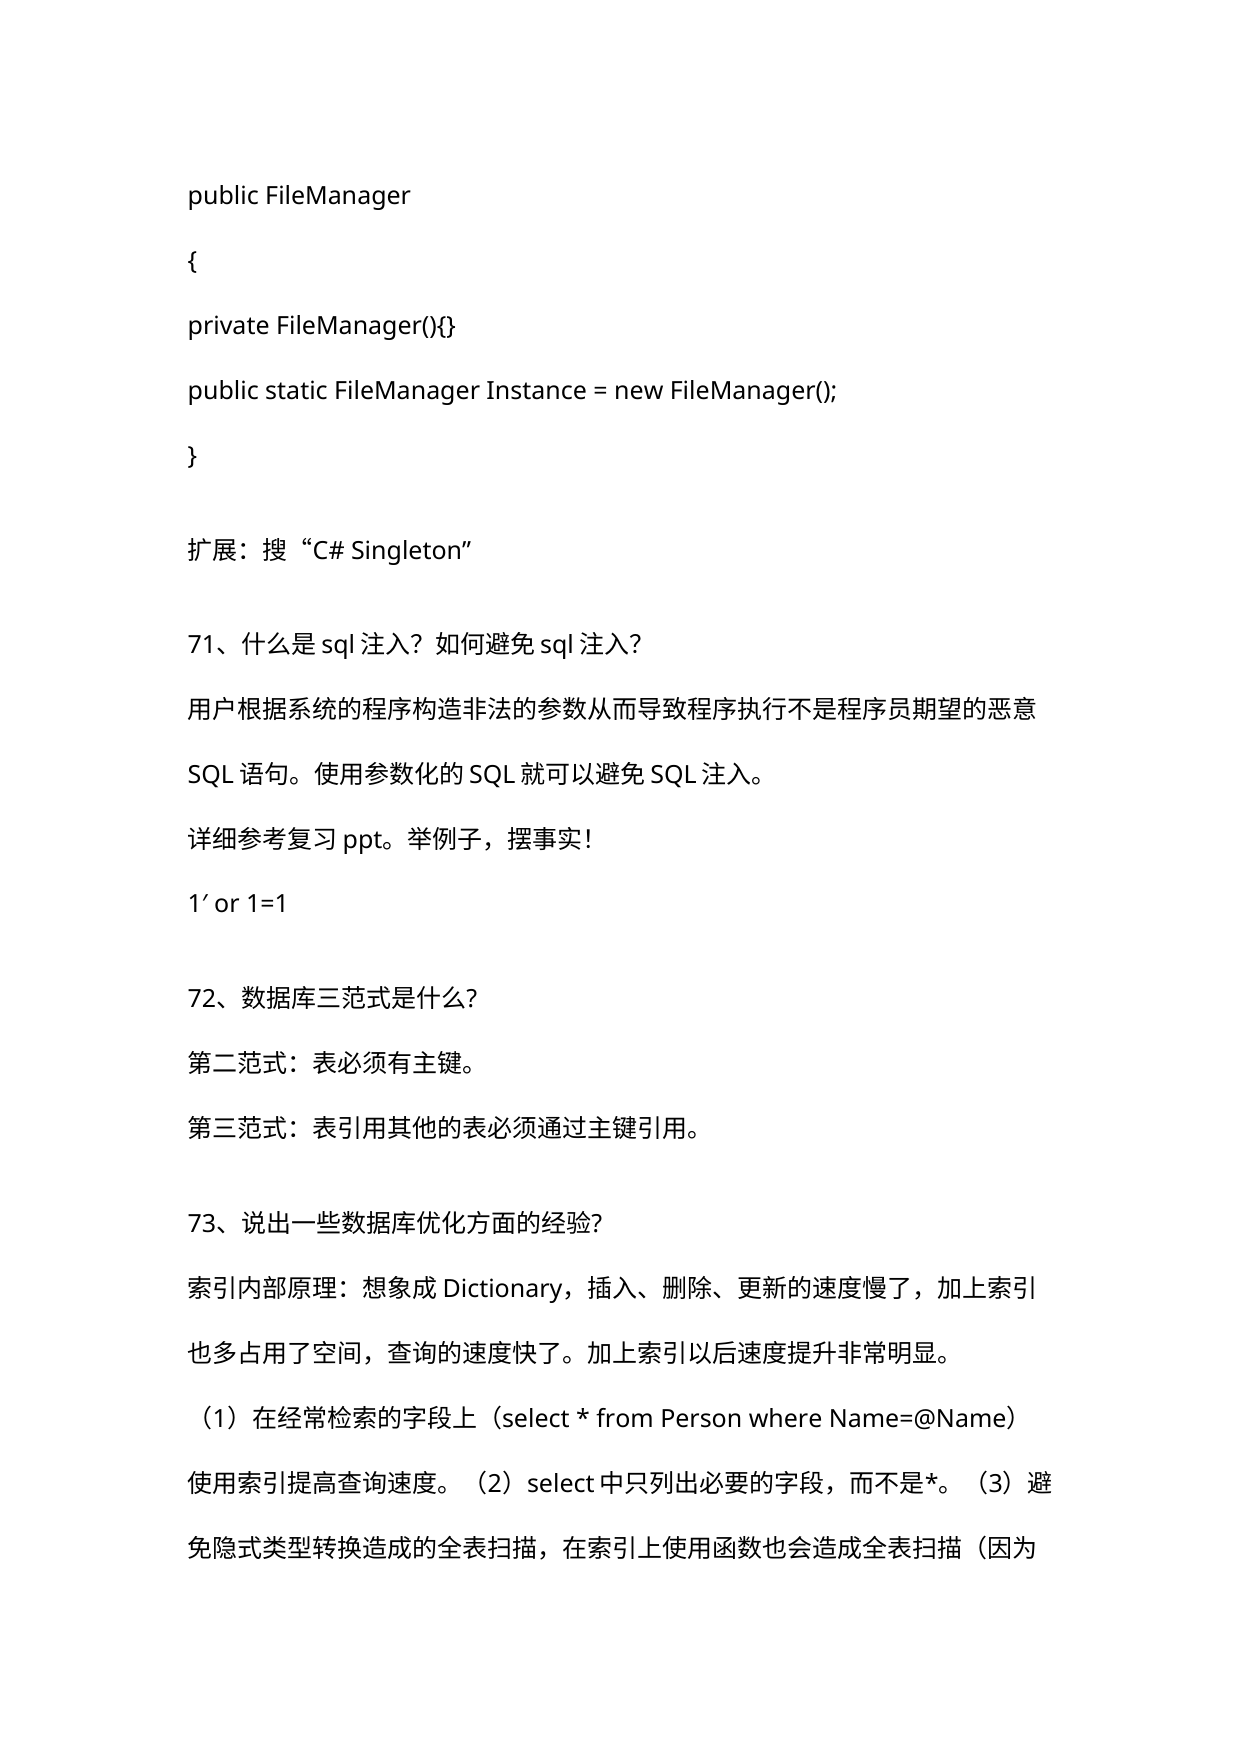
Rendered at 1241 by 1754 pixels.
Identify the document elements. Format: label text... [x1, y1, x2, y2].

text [187, 1189, 1053, 1579]
text 71、什么是sql注入？如何避免sql注入？ 用户根据系统的程序构造非法的参数从而导致程序执行不是程序员期望的恶意SQL语句。使用参数化的SQL就可以避免SQL注入。 详细参考复习ppt。举例子，摆事实！ 1′ or 1=1 [187, 610, 1053, 935]
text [187, 162, 1053, 487]
text 扩展：搜“C# Singleton” [187, 516, 1053, 581]
text 72、数据库三范式是什么? 第二范式：表必须有主键。 第三范式：表引用其他的表必须通过主键引用。 [187, 964, 1053, 1159]
